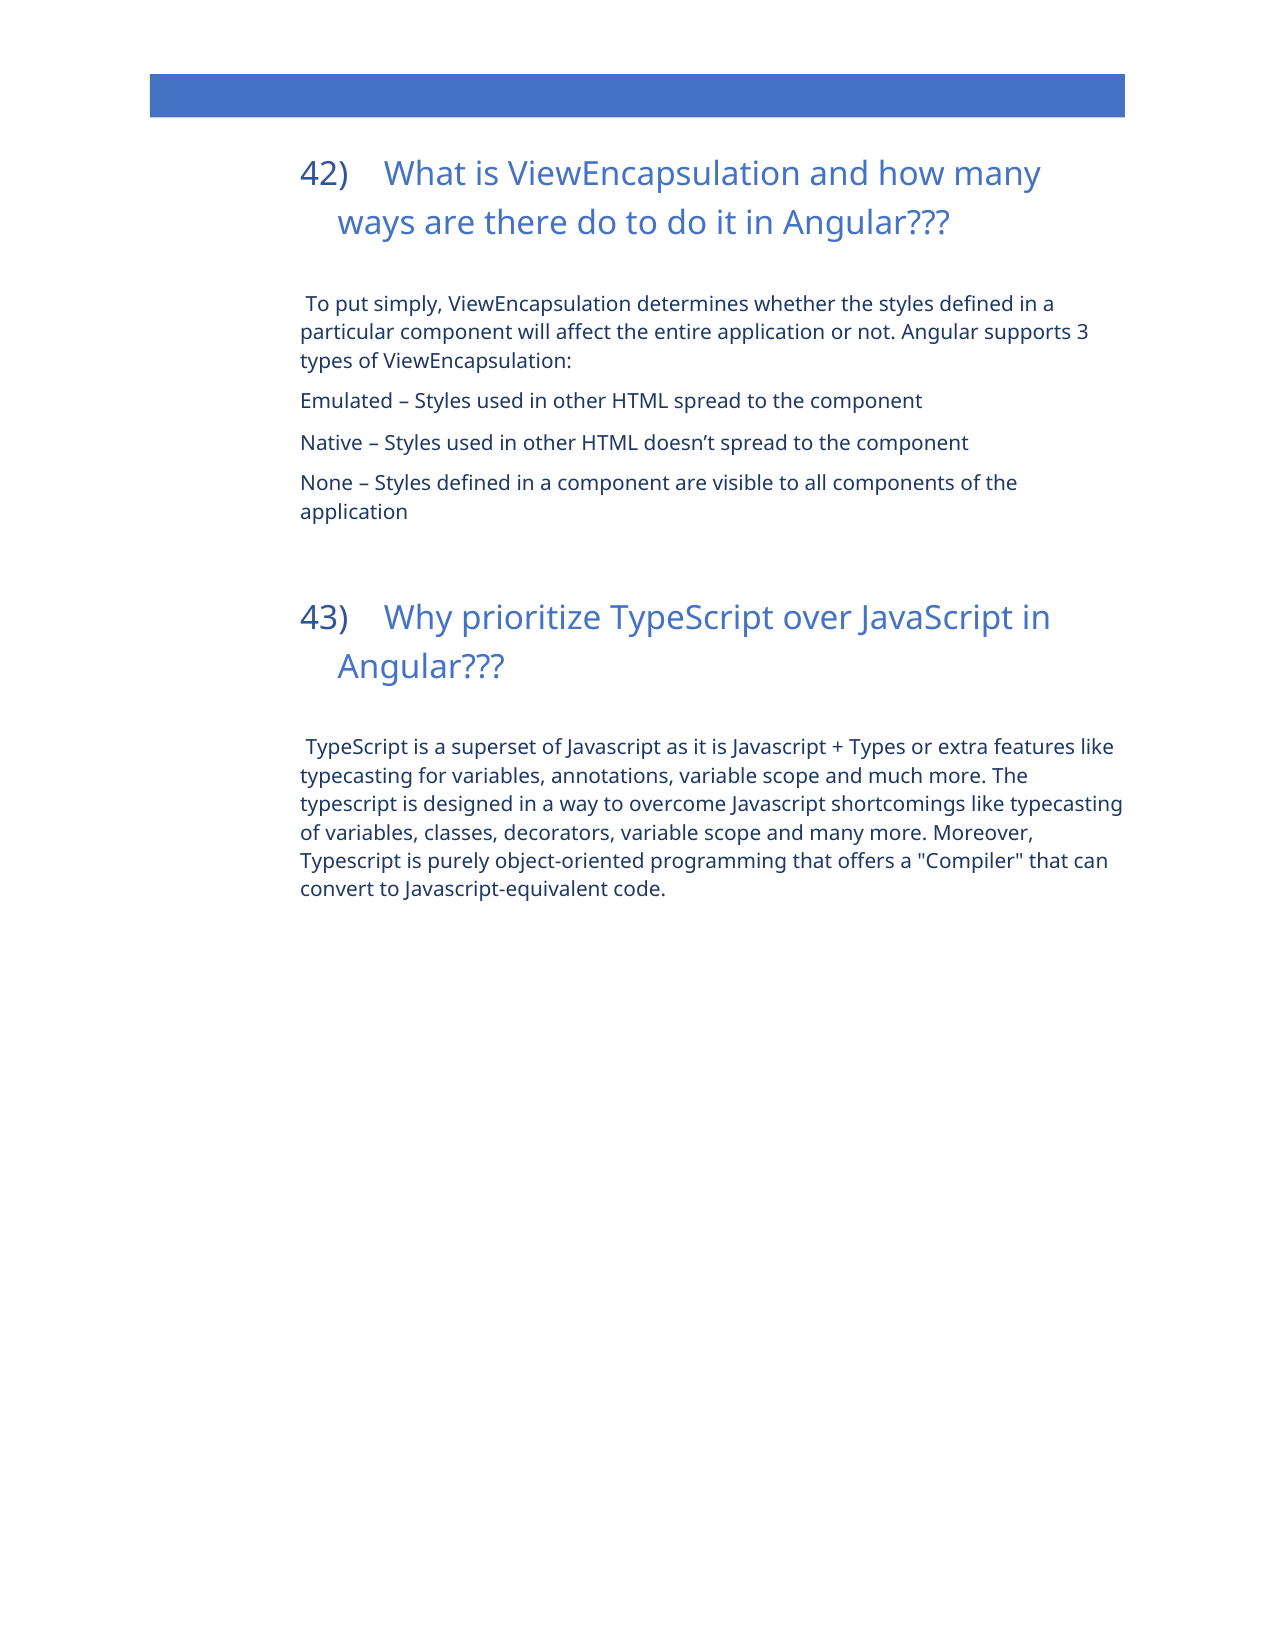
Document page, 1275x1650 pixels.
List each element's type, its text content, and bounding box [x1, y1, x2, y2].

subtitle What is ViewEncapsulation and how many ways are there do to do it in Angular??? [300, 150, 1125, 244]
subtitle Why prioritize TypeScript over JavaScript in Angular??? [300, 593, 1125, 688]
subtitle TypeScript is a superset of Javascript as it is Javascript + Types or extra features like typecasting for variables, annotations, variable scope and much more. The typescript is designed in a way to overcome Javascript shortcomings like typecasting of variables, classes, decorators, variable scope and many more. Moreover, Typescript is purely object-oriented programming that offers a "Compiler" that can convert to Javascript-equivalent code. [300, 704, 1125, 903]
subtitle To put simply, ViewEncapsulation determines whether the styles defined in a particular component will affect the entire application or not. Angular supports 3 types of ViewEncapsulation: [300, 260, 1125, 374]
subtitle Emulated – Styles used in other HTML spread to the component [300, 387, 1125, 415]
subtitle Native – Styles used in other HTML doesn’t spread to the component [300, 428, 1125, 456]
subtitle None – Styles defined in a component are visible to all components of the application [300, 468, 1125, 525]
